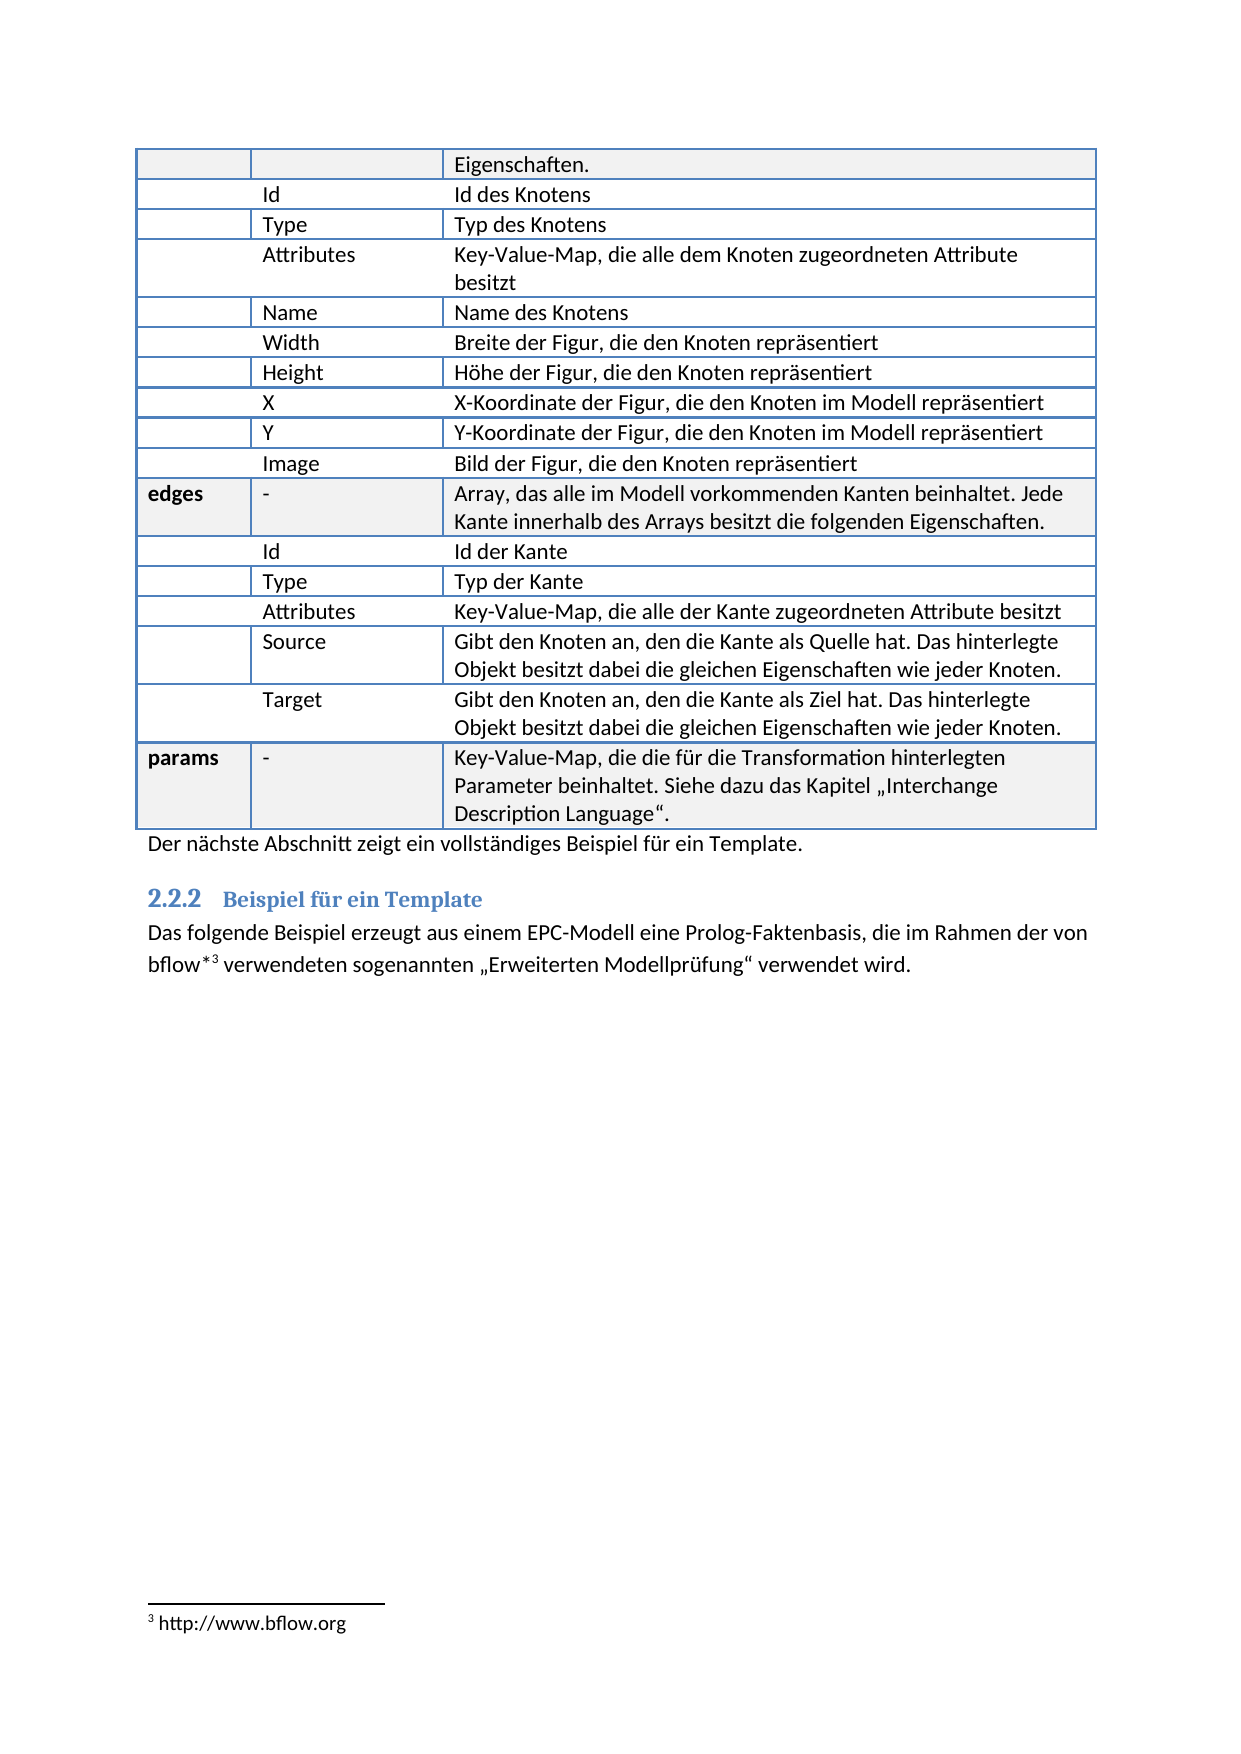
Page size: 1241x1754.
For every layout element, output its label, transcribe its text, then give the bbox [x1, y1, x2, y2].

table_cell Key-Value-Map, die die für die Transformation hinterlegten Parameter beinhaltet. Siehe dazu das Kapitel „Interchange Description Language“. [444, 744, 1095, 827]
table_cell Key-Value-Map, die alle der Kante zugeordneten Attribute besitzt [443, 597, 1095, 625]
table_cell edges [138, 479, 250, 535]
table_cell X-Koordinate der Figur, die den Knoten im Modell repräsentiert [443, 389, 1095, 416]
table_cell [138, 358, 250, 386]
table_cell Attributes [251, 240, 443, 296]
table_cell [138, 537, 251, 565]
table_cell Name des Knotens [444, 298, 1095, 326]
table_cell [138, 567, 250, 595]
table_cell - [252, 479, 442, 535]
table_cell Typ der Kante [444, 567, 1095, 595]
text Das folgende Beispiel erzeugt aus einem EPC-Modell eine Prolog-Faktenbasis, die im Rahmen der von bflow* verwendeten sogenannten „Erweiterten Modellprüfung“ verwendet wird. [148, 918, 1093, 978]
table_cell Attributes [251, 597, 443, 625]
table_cell [138, 180, 251, 208]
table_cell Target [251, 685, 443, 741]
table_cell Image [251, 449, 443, 477]
table_cell - [252, 150, 442, 178]
table_cell Id des Knotens [443, 180, 1095, 208]
text Der nächste Abschnitt zeigt ein vollständiges Beispiel für ein Template. [148, 830, 1093, 858]
table_cell Id [251, 537, 443, 565]
table_cell Y-Koordinate der Figur, die den Knoten im Modell repräsentiert [444, 419, 1095, 447]
table_cell Id [251, 180, 443, 208]
table_cell Y [252, 419, 442, 447]
table_cell Höhe der Figur, die den Knoten repräsentiert [444, 358, 1095, 386]
table_cell [138, 597, 251, 625]
table_cell [138, 328, 251, 356]
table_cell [444, 150, 1095, 178]
table_cell params [138, 744, 250, 827]
subtitle Beispiel für ein Template [148, 883, 1093, 914]
table_cell [138, 210, 250, 238]
table_cell Source [252, 627, 442, 683]
table_cell X [251, 389, 443, 416]
table_cell Height [252, 358, 442, 386]
table_cell Bild der Figur, die den Knoten repräsentiert [443, 449, 1095, 477]
table_cell shapes [138, 150, 250, 178]
table_cell Type [252, 567, 442, 595]
table_cell [138, 240, 251, 296]
table_cell Gibt den Knoten an, den die Kante als Quelle hat. Das hinterlegte Objekt besitzt dabei die gleichen Eigenschaften wie jeder Knoten. [444, 627, 1095, 683]
table_cell Gibt den Knoten an, den die Kante als Ziel hat. Das hinterlegte Objekt besitzt dabei die gleichen Eigenschaften wie jeder Knoten. [443, 685, 1095, 741]
table_cell [138, 298, 250, 326]
table_cell - [252, 744, 442, 827]
table_cell Name [252, 298, 442, 326]
table_cell Type [252, 210, 442, 238]
table_cell Id der Kante [443, 537, 1095, 565]
table_cell [138, 685, 251, 741]
table_cell Breite der Figur, die den Knoten repräsentiert [443, 328, 1095, 356]
table_cell Width [251, 328, 443, 356]
table_cell [138, 419, 250, 447]
table_cell [138, 449, 251, 477]
table_cell [138, 389, 251, 416]
table_cell Array, das alle im Modell vorkommenden Kanten beinhaltet. Jede Kante innerhalb des Arrays besitzt die folgenden Eigenschaften. [444, 479, 1095, 535]
table_cell [138, 627, 250, 683]
table_cell Typ des Knotens [444, 210, 1095, 238]
table_cell Key-Value-Map, die alle dem Knoten zugeordneten Attribute besitzt [443, 240, 1095, 296]
